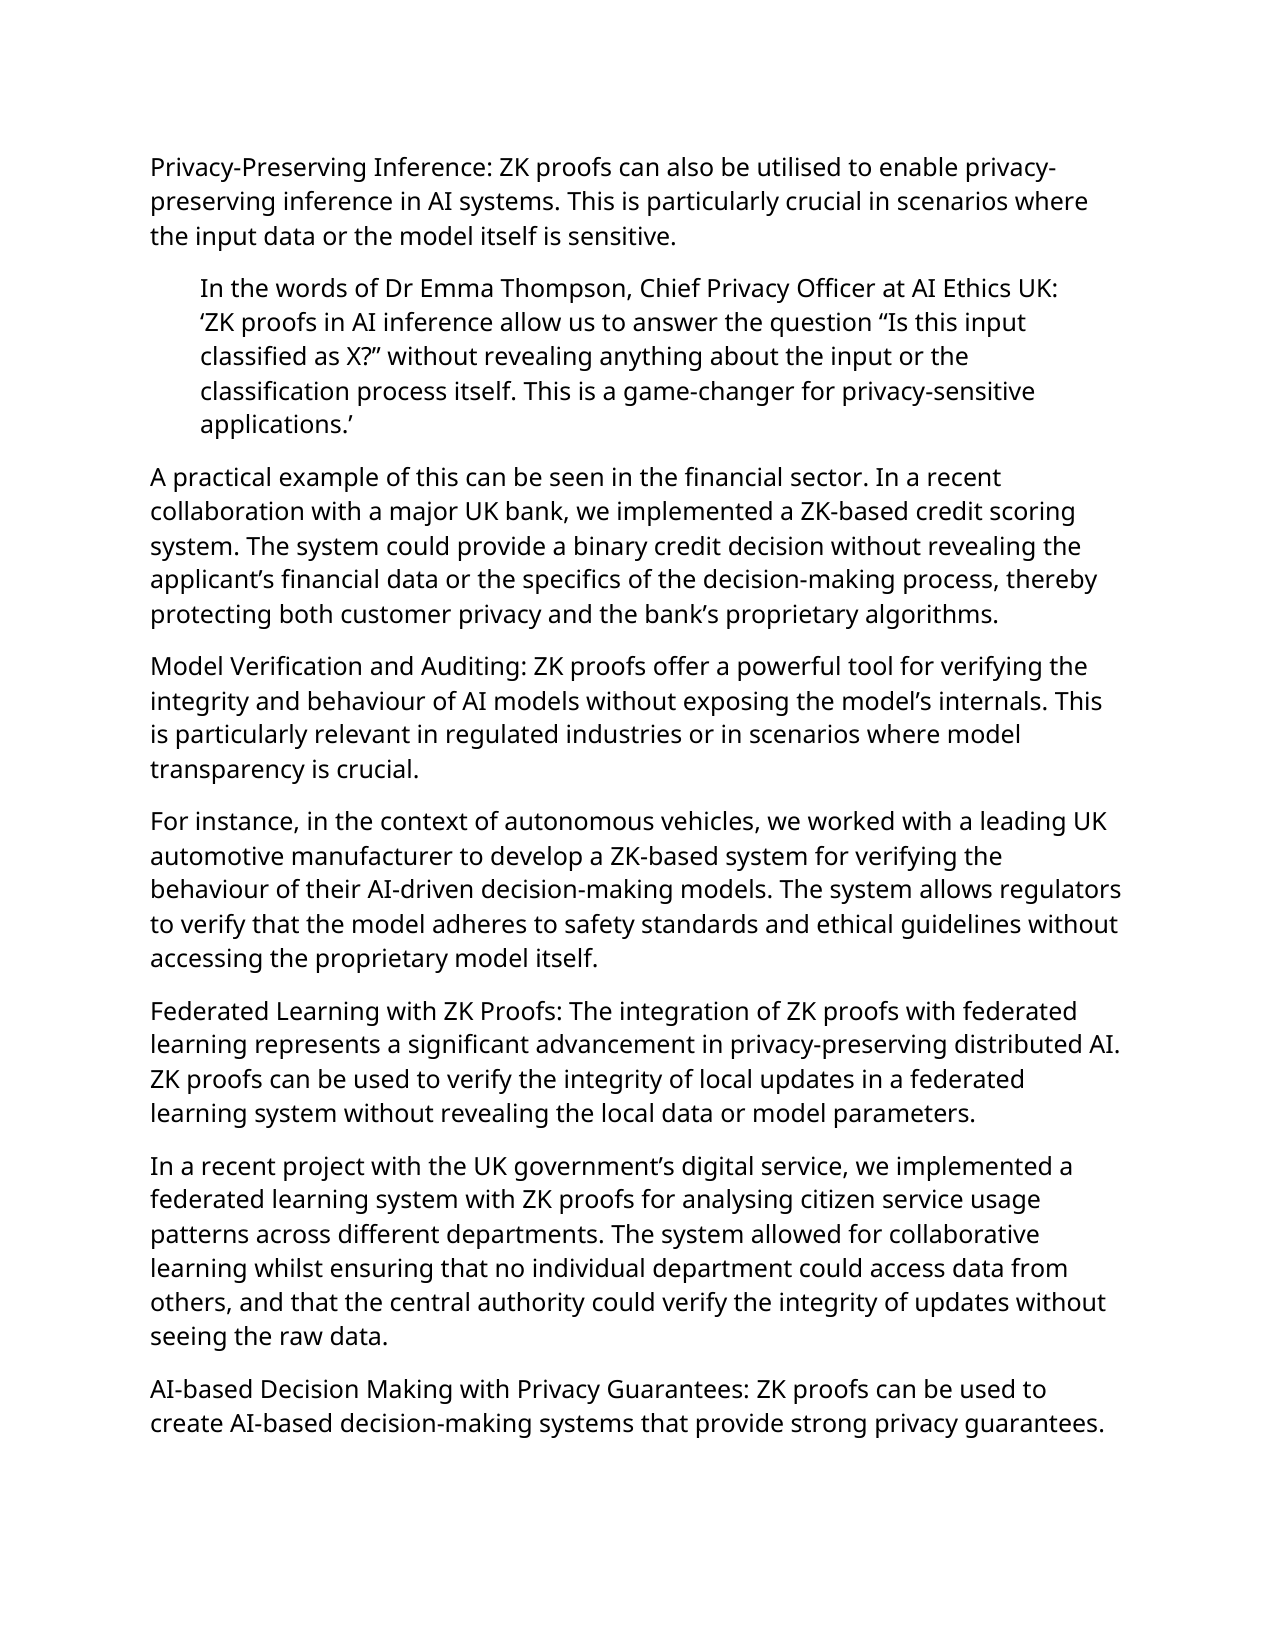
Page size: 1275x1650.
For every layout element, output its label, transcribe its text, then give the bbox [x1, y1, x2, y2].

text Federated Learning with ZK Proofs: The integration of ZK proofs with federated learning represents a significant advancement in privacy-preserving distributed AI. ZK proofs can be used to verify the integrity of local updates in a federated learning system without revealing the local data or model parameters. [150, 993, 1125, 1129]
text In the words of Dr Emma Thompson, Chief Privacy Officer at AI Ethics UK: ‘ZK proofs in AI inference allow us to answer the question “Is this input classified as X?” without revealing anything about the input or the classification process itself. This is a game-changer for privacy-sensitive applications.’ [200, 271, 1075, 441]
text A practical example of this can be seen in the financial sector. In a recent collaboration with a major UK bank, we implemented a ZK-based credit scoring system. The system could provide a binary credit decision without revealing the applicant’s financial data or the specifics of the decision-making process, thereby protecting both customer privacy and the bank’s proprietary algorithms. [150, 460, 1125, 630]
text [150, 1371, 1125, 1439]
text For instance, in the context of autonomous vehicles, we worked with a leading UK automotive manufacturer to develop a ZK-based system for verifying the behaviour of their AI-driven decision-making models. The system allows regulators to verify that the model adheres to safety standards and ethical guidelines without accessing the proprietary model itself. [150, 804, 1125, 974]
text In a recent project with the UK government’s digital service, we implemented a federated learning system with ZK proofs for analysing citizen service usage patterns across different departments. The system allowed for collaborative learning whilst ensuring that no individual department could access data from others, and that the central authority could verify the integrity of updates without seeing the raw data. [150, 1148, 1125, 1352]
text Model Verification and Auditing: ZK proofs offer a powerful tool for verifying the integrity and behaviour of AI models without exposing the model’s internals. This is particularly relevant in regulated industries or in scenarios where model transparency is crucial. [150, 649, 1125, 785]
text Privacy-Preserving Inference: ZK proofs can also be utilised to enable privacy-preserving inference in AI systems. This is particularly crucial in scenarios where the input data or the model itself is sensitive. [150, 150, 1125, 252]
